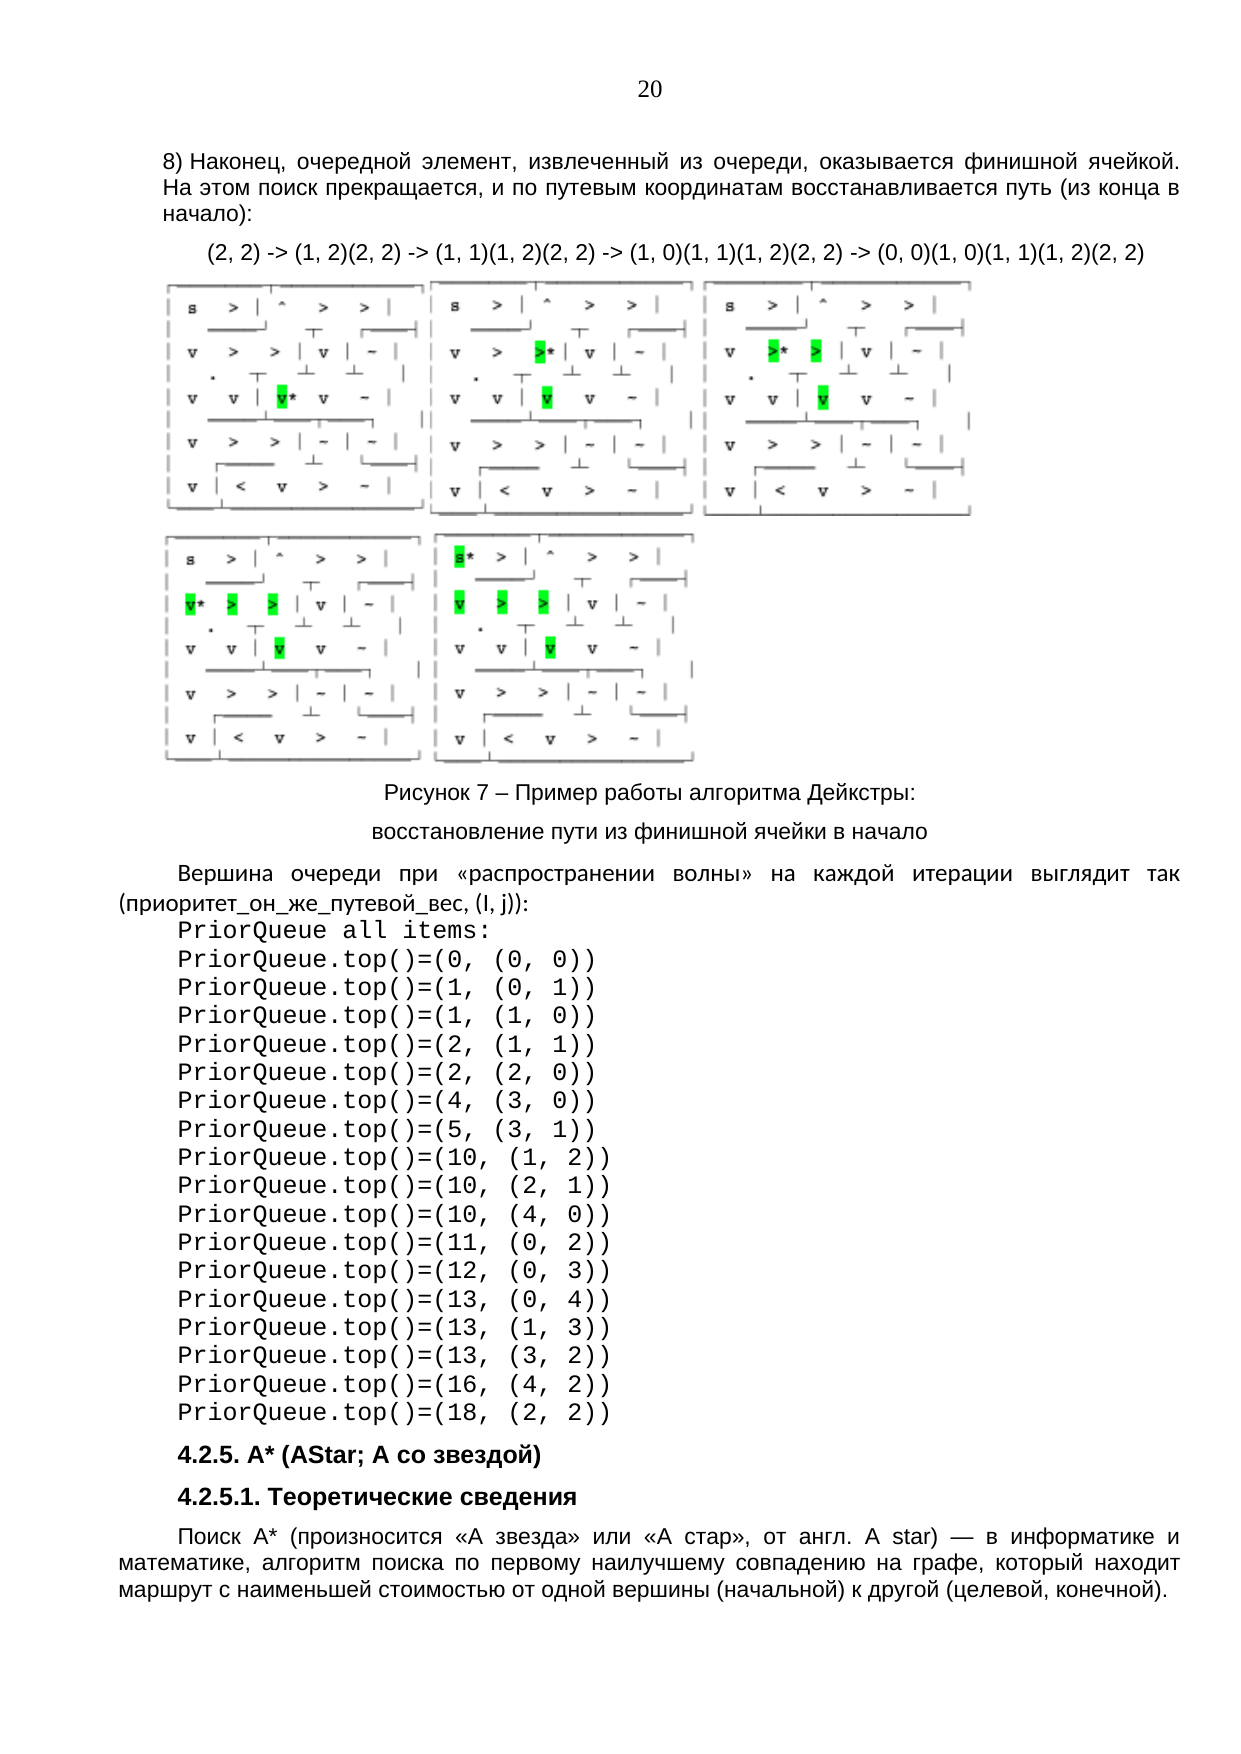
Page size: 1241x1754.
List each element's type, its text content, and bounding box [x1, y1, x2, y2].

list восстановление пути из финишной ячейки в начало [118, 818, 1181, 844]
text PriorQueue.top()=(1, (0, 1)) [118, 975, 1181, 1003]
picture [162, 278, 979, 516]
text PriorQueue.top()=(4, (3, 0)) [118, 1088, 1181, 1116]
text PriorQueue.top()=(2, (2, 0)) [118, 1060, 1181, 1088]
text PriorQueue.top()=(13, (3, 2)) [118, 1343, 1181, 1371]
text PriorQueue.top()=(16, (4, 2)) [118, 1371, 1181, 1400]
text PriorQueue.top()=(11, (0, 2)) [118, 1230, 1181, 1258]
text PriorQueue.top()=(10, (4, 0)) [118, 1201, 1181, 1230]
text Пример работы алгоритма Дейкстры: [118, 779, 1181, 806]
list Наконец, очередной элемент, извлеченный из очереди, оказывается финишной ячейкой. На этом поиск прекращается, и по путевым координатам восстанавливается путь (из конца в начало): [162, 148, 1181, 227]
text PriorQueue.top()=(13, (1, 3)) [118, 1315, 1181, 1343]
text PriorQueue.top()=(12, (0, 3)) [118, 1258, 1181, 1286]
text PriorQueue.top()=(10, (2, 1)) [118, 1173, 1181, 1201]
text PriorQueue.top()=(5, (3, 1)) [118, 1116, 1181, 1145]
text PriorQueue.top()=(13, (0, 4)) [118, 1286, 1181, 1315]
text Теоретические сведения [118, 1482, 1181, 1511]
list (2, 2) -> (1, 2)(2, 2) -> (1, 1)(1, 2)(2, 2) -> (1, 0)(1, 1)(1, 2)(2, 2) -> (0, 0)(1, 0)(1, 1)(1, 2)(2, 2) [162, 239, 1181, 266]
text PriorQueue.top()=(0, (0, 0)) [118, 946, 1181, 975]
text PriorQueue.top()=(18, (2, 2)) [118, 1400, 1181, 1428]
picture [162, 527, 700, 767]
text PriorQueue.top()=(10, (1, 2)) [118, 1145, 1181, 1173]
text PriorQueue.top()=(1, (1, 0)) [118, 1003, 1181, 1031]
text PriorQueue.top()=(2, (1, 1)) [118, 1031, 1181, 1060]
text Вершина очереди при «распространении волны» на каждой итерации выглядит так (приоритет_он_же_путевой_вес, (I, j)): [118, 857, 1181, 918]
text PriorQueue all items: [118, 918, 1181, 946]
text А* (AStar; А со звездой) [118, 1441, 1181, 1469]
text Поиск A* (произносится «А звезда» или «А стар», от англ. A star) — в информатике и математике, алгоритм поиска по первому наилучшему совпадению на графе, который находит маршрут с наименьшей стоимостью от одной вершины (начальной) к другой (целевой, конечной). [118, 1523, 1181, 1602]
